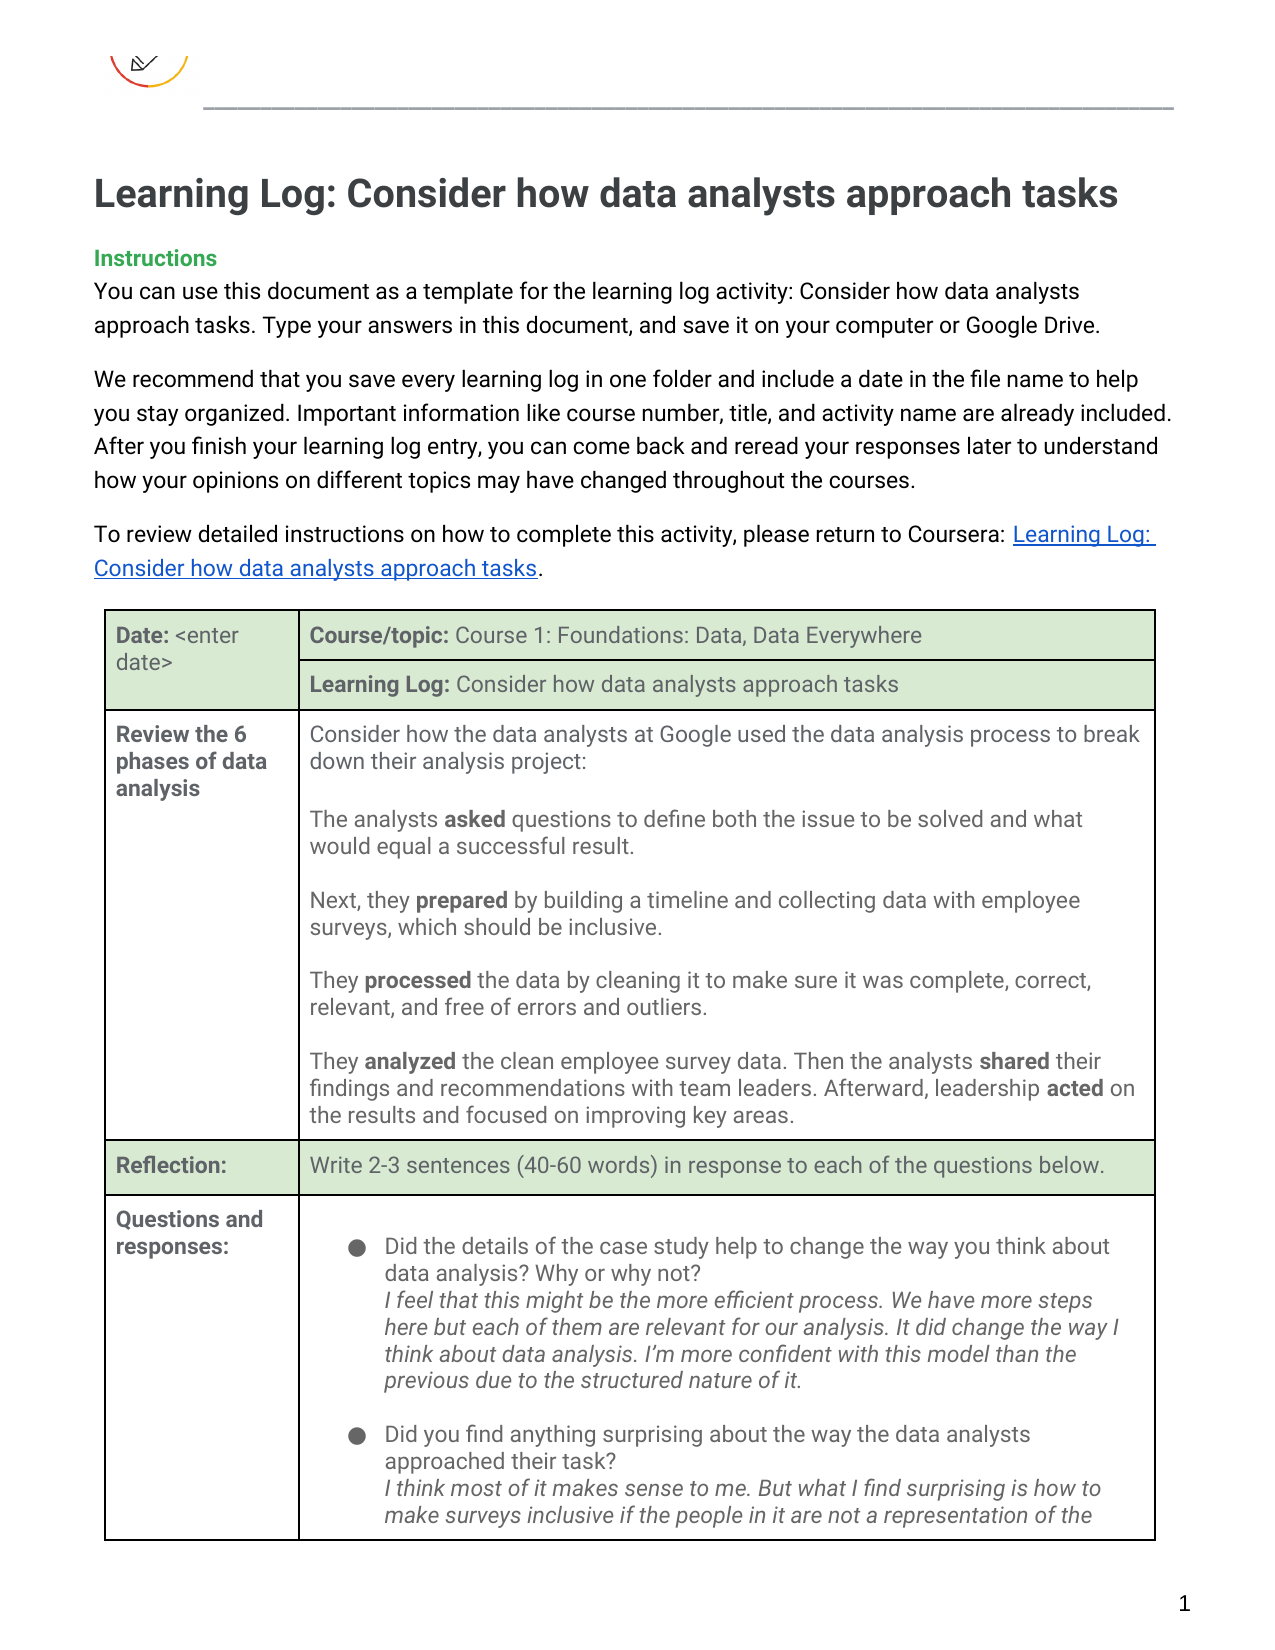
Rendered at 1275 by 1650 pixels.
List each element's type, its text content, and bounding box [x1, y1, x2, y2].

table_cell Review the 6 phases of data analysis [106, 711, 298, 1139]
text To review detailed instructions on how to complete this activity, please return to Coursera: Learning Log: Consider how data analysts approach tasks. [94, 521, 1181, 582]
table_cell Learning Log: Consider how data analysts approach tasks [300, 661, 1154, 709]
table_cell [106, 1196, 298, 1539]
text Instructions You can use this document as a template for the learning log activity: Consider how data analysts approach tasks. Type your answers in this document, and save it on your computer or Google Drive. [94, 245, 1181, 339]
picture [93, 56, 204, 106]
table_header Course/topic: Course 1: Foundations: Data, Data Everywhere [300, 611, 1154, 659]
table_header Date: <enter date> [106, 611, 298, 709]
text Learning Log: Consider how data analysts approach tasks [94, 171, 1181, 217]
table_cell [300, 1196, 1154, 1539]
table_cell Consider how the data analysts at Google used the data analysis process to break down their analysis project: The analysts asked questions to define both the issue to be solved and what would equal a successful result. Next, they prepared by building a timeline and collecting data with employee surveys, which should be inclusive. They processed the data by cleaning it to make sure it was complete, correct, relevant, and free of errors and outliers. They analyzed the clean employee survey data. Then the analysts shared their findings and recommendations with team leaders. Afterward, leadership acted on the results and focused on improving key areas. [300, 711, 1154, 1139]
text We recommend that you save every learning log in one folder and include a date in the file name to help you stay organized. Important information like course number, title, and activity name are already included. After you finish your learning log entry, you can come back and reread your responses later to understand how your opinions on different topics may have changed throughout the courses. [94, 366, 1181, 494]
table_cell Write 2-3 sentences (40-60 words) in response to each of the questions below. [300, 1141, 1154, 1194]
table_cell Reflection: [106, 1141, 298, 1194]
